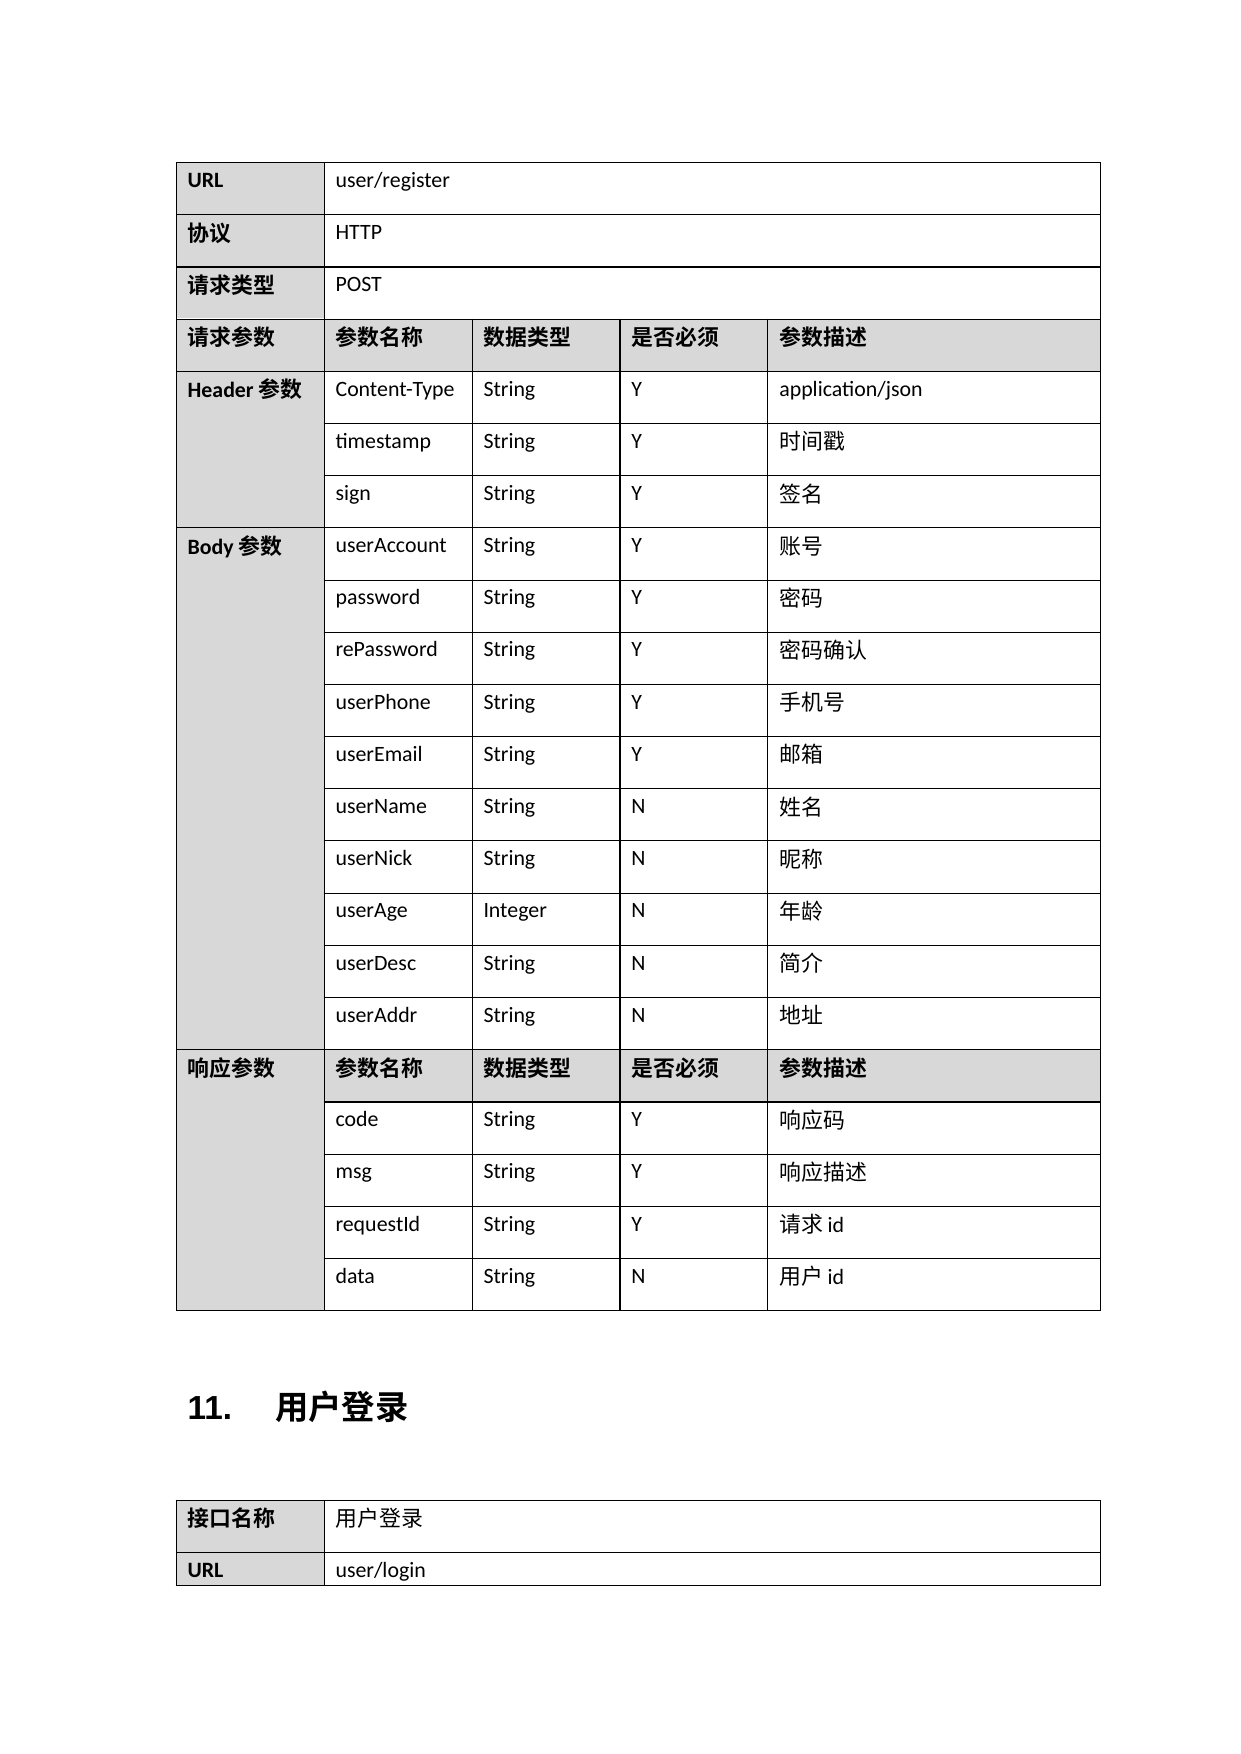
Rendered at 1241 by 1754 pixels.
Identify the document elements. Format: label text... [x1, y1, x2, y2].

table_cell URL [177, 1553, 324, 1585]
table_cell URL [177, 163, 324, 214]
table_cell msg [325, 1155, 472, 1206]
table_cell String [473, 633, 619, 684]
table_cell 密码 [768, 581, 1100, 632]
table_cell String [473, 1155, 619, 1206]
subtitle 用户登录 [187, 1373, 1053, 1438]
table_cell 姓名 [768, 789, 1100, 840]
table_cell String [473, 998, 619, 1049]
table_header 用户登录 [325, 1501, 1100, 1552]
table_cell userDesc [325, 946, 472, 997]
table_cell 昵称 [768, 841, 1100, 893]
table_cell userAccount [325, 528, 472, 579]
table_cell Integer [473, 894, 619, 945]
table_cell 时间戳 [768, 424, 1100, 475]
table_cell userAge [325, 894, 472, 945]
table_cell timestamp [325, 424, 472, 475]
table_cell userNick [325, 841, 472, 893]
table_cell 参数名称 [325, 1050, 472, 1101]
table_cell password [325, 581, 472, 632]
table_cell 用户id [768, 1259, 1100, 1310]
table_cell String [473, 946, 619, 997]
table_cell 地址 [768, 998, 1100, 1049]
table_cell Y [621, 581, 767, 632]
table_cell String [473, 528, 619, 579]
table_cell 数据类型 [473, 320, 619, 371]
table_cell 简介 [768, 946, 1100, 997]
table_cell Content-Type [325, 372, 472, 423]
table_cell Y [621, 372, 767, 423]
table_cell Y [621, 685, 767, 736]
table_cell N [621, 1259, 767, 1310]
table_cell Header参数 [177, 372, 324, 527]
table_cell 参数名称 [325, 320, 472, 371]
table_cell rePassword [325, 633, 472, 684]
table_cell HTTP [325, 215, 1100, 266]
table_cell Y [621, 633, 767, 684]
table_cell userEmail [325, 737, 472, 788]
table_header 接口名称 [177, 1501, 324, 1552]
table_cell 协议 [177, 215, 324, 266]
table_cell 响应码 [768, 1103, 1100, 1153]
table_cell user/login [325, 1553, 1100, 1585]
table_cell 是否必须 [621, 1050, 767, 1101]
table_cell userPhone [325, 685, 472, 736]
table_cell N [621, 789, 767, 840]
table_cell 手机号 [768, 685, 1100, 736]
table_cell application/json [768, 372, 1100, 423]
table_cell 请求参数 [177, 320, 324, 371]
table_cell String [473, 1103, 619, 1153]
table_cell Y [621, 737, 767, 788]
table_cell Body参数 [177, 528, 324, 1049]
table_cell userAddr [325, 998, 472, 1049]
table_cell Y [621, 1155, 767, 1206]
table_cell userName [325, 789, 472, 840]
table_cell Y [621, 476, 767, 527]
table_cell code [325, 1103, 472, 1153]
table_cell data [325, 1259, 472, 1310]
table_cell 年龄 [768, 894, 1100, 945]
table_cell String [473, 581, 619, 632]
table_cell 是否必须 [621, 320, 767, 371]
table_cell String [473, 424, 619, 475]
table_cell 账号 [768, 528, 1100, 579]
table_cell String [473, 476, 619, 527]
table_cell 响应参数 [177, 1050, 324, 1310]
table_cell 邮箱 [768, 737, 1100, 788]
table_cell Y [621, 528, 767, 579]
table_cell String [473, 789, 619, 840]
table_cell N [621, 894, 767, 945]
table_cell user/register [325, 163, 1100, 214]
table_cell Y [621, 1207, 767, 1258]
table_cell POST [325, 268, 1100, 318]
table_cell String [473, 737, 619, 788]
table_cell N [621, 841, 767, 893]
table_cell String [473, 372, 619, 423]
table_cell Y [621, 1103, 767, 1153]
table_cell 请求类型 [177, 268, 324, 318]
table_cell String [473, 1207, 619, 1258]
table_cell String [473, 841, 619, 893]
table_cell String [473, 1259, 619, 1310]
table_cell String [473, 685, 619, 736]
table_cell 请求id [768, 1207, 1100, 1258]
table_cell N [621, 946, 767, 997]
table_cell 参数描述 [768, 320, 1100, 371]
table_cell 响应描述 [768, 1155, 1100, 1206]
table_cell 签名 [768, 476, 1100, 527]
table_cell sign [325, 476, 472, 527]
table_cell Y [621, 424, 767, 475]
table_cell 数据类型 [473, 1050, 619, 1101]
table_cell N [621, 998, 767, 1049]
table_cell 密码确认 [768, 633, 1100, 684]
table_cell 参数描述 [768, 1050, 1100, 1101]
table_cell requestId [325, 1207, 472, 1258]
